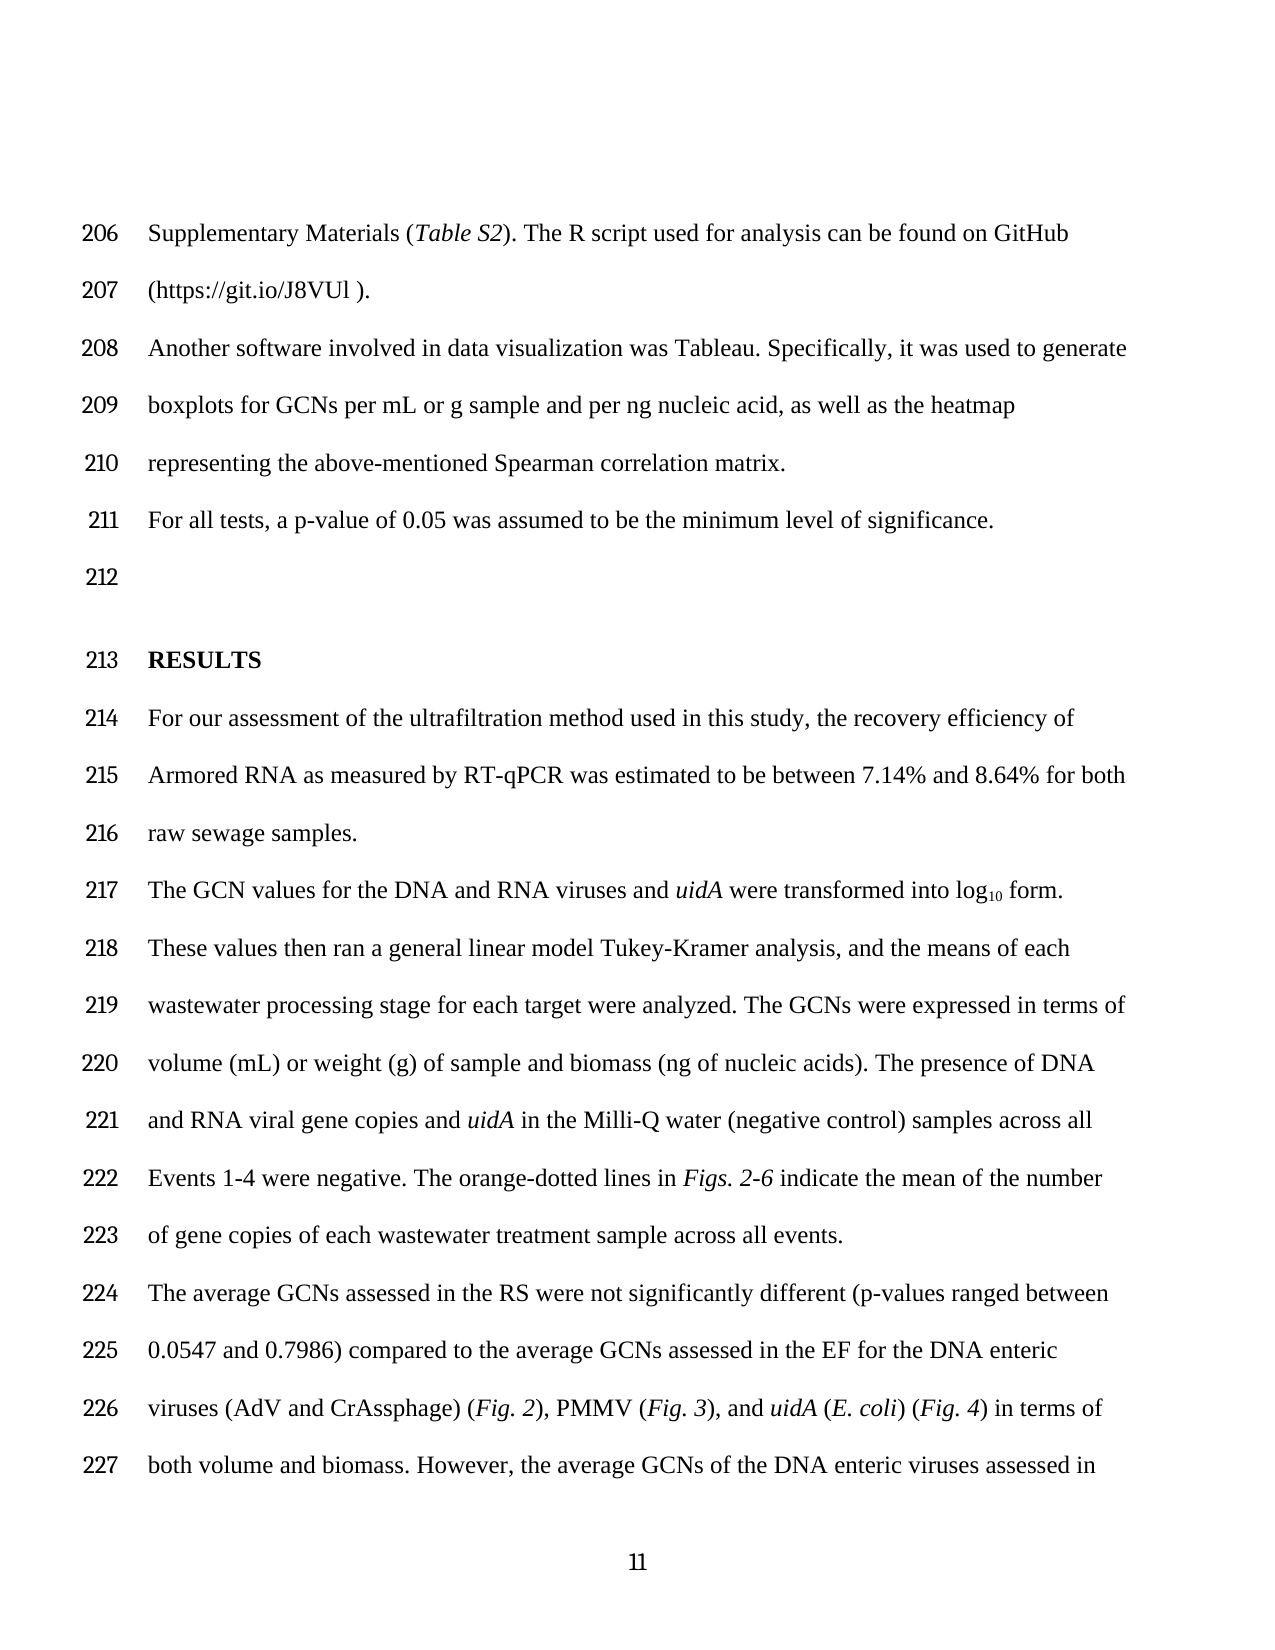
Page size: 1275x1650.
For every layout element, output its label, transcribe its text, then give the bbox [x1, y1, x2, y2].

subtitle RESULTS [148, 646, 1127, 674]
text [148, 218, 1127, 304]
text Another software involved in data visualization was Tableau. Specifically, it was used to generate boxplots for GCNs per mL or g sample and per ng nucleic acid, as well as the heatmap representing the above-mentioned Spearman correlation matrix. [148, 333, 1127, 477]
text For all tests, a p-value of 0.05 was assumed to be the minimum level of significance. [148, 506, 1127, 534]
text For our assessment of the ultrafiltration method used in this study, the recovery efficiency of Armored RNA as measured by RT-qPCR was estimated to be between 7.14% and 8.64% for both raw sewage samples. [148, 703, 1127, 847]
text The GCN values for the DNA and RNA viruses and uidA were transformed into log10 form. These values then ran a general linear model Tukey-Kramer analysis, and the means of each wastewater processing stage for each target were analyzed. The GCNs were expressed in terms of volume (mL) or weight (g) of sample and biomass (ng of nucleic acids). The presence of DNA and RNA viral gene copies and uidA in the Milli-Q water (negative control) samples across all Events 1-4 were negative. The orange-dotted lines in Figs. 2-6 indicate the mean of the number of gene copies of each wastewater treatment sample across all events. [148, 876, 1127, 1249]
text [148, 1278, 1127, 1479]
